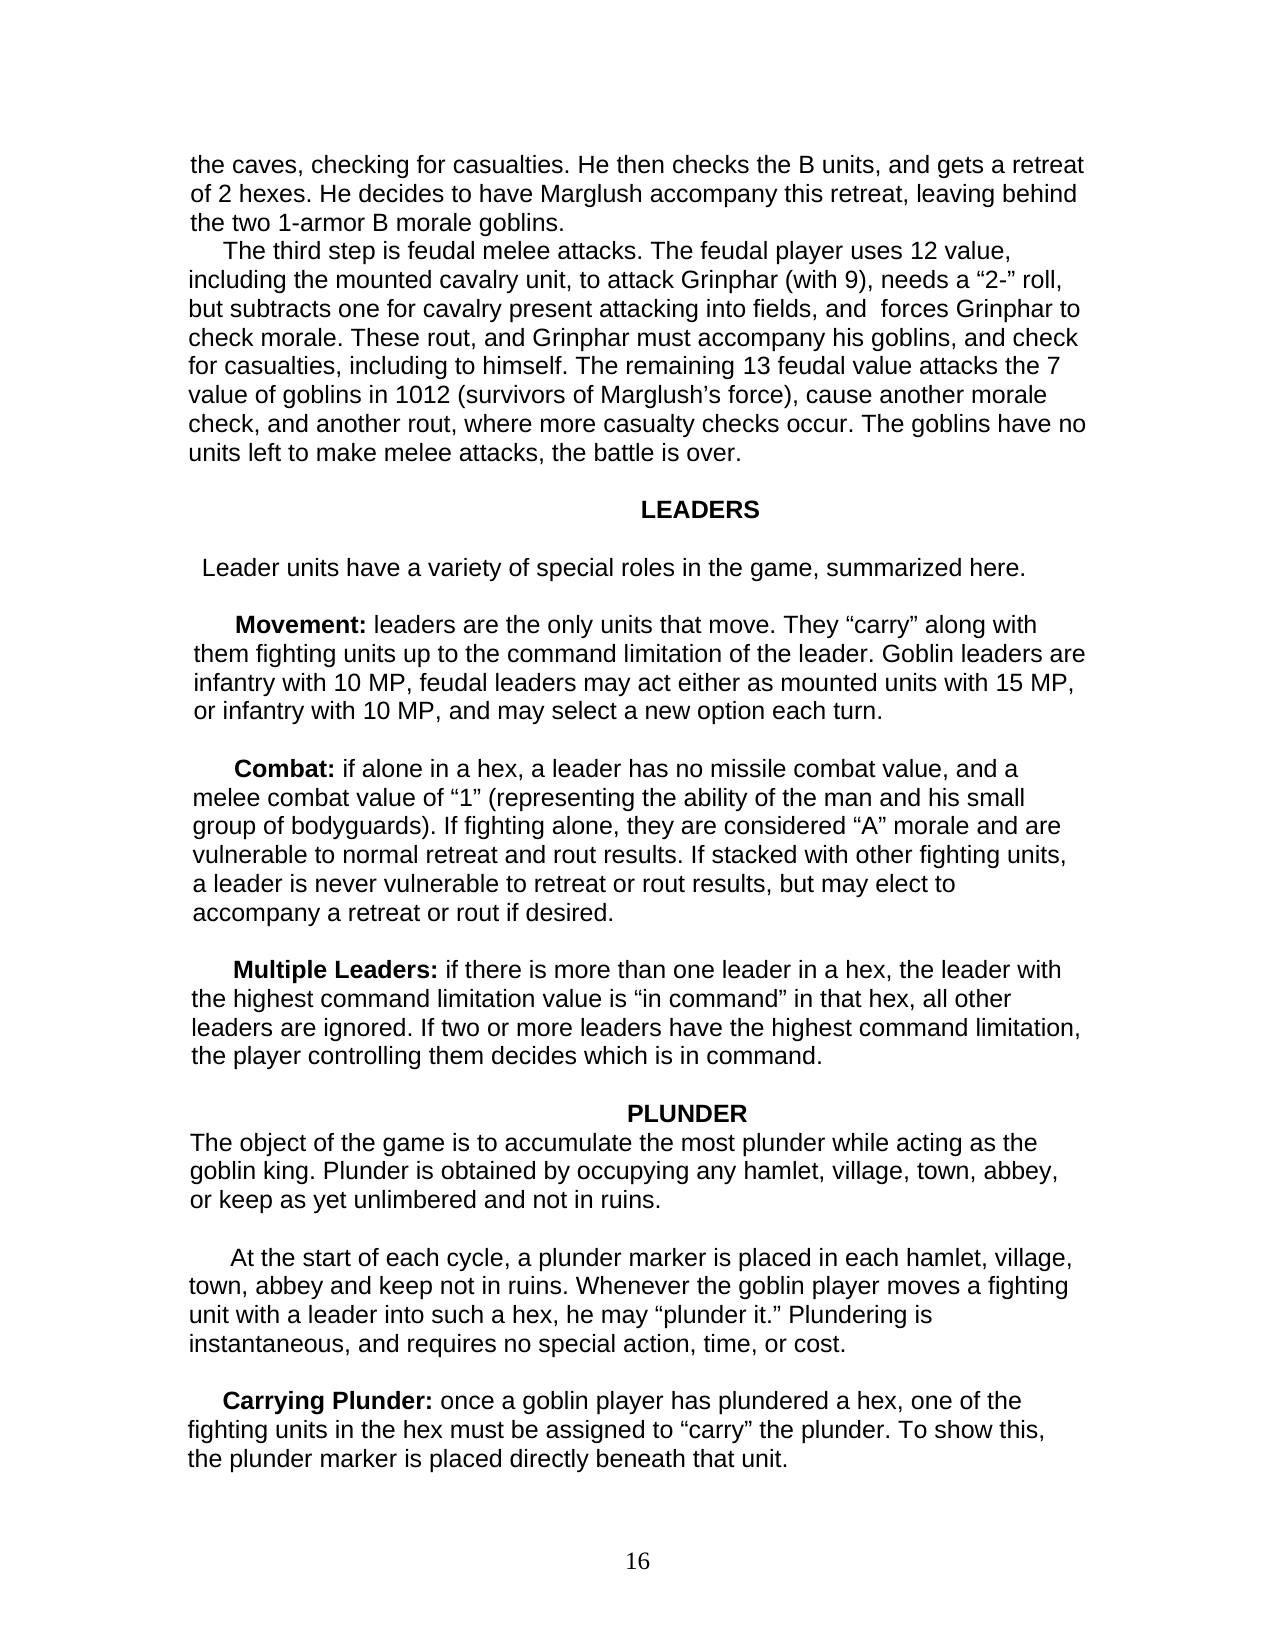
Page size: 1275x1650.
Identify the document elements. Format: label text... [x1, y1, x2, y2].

text Combat: if alone in a hex, a leader has no missile combat value, and a melee combat value of “1” (representing the ability of the man and his small group of bodyguards). If fighting alone, they are considered “A” morale and are vulnerable to normal retreat and rout results. If stacked with other fighting units, a leader is never vulnerable to retreat or rout results, but may elect to accompany a retreat or rout if desired. [192, 754, 1087, 926]
text Carrying Plunder: once a goblin player has plundered a hex, one of the fighting units in the hex must be assigned to “carry” the plunder. To show this, the plunder marker is placed directly beneath that unit. [187, 1386, 1087, 1472]
text Movement: leaders are the only units that move. They “carry” along with them fighting units up to the command limitation of the leader. Goblin leaders are infantry with 10 MP, feudal leaders may act either as mounted units with 15 MP, or infantry with 10 MP, and may select a new option each turn. [193, 610, 1087, 725]
text The third step is feudal melee attacks. The feudal player uses 12 value, including the mounted cavalry unit, to attack Grinphar (with 9), needs a “2-” roll, but subtracts one for cavalry present attacking into fields, and forces Grinphar to check morale. These rout, and Grinphar must accompany his goblins, and check for casualties, including to himself. The remaining 13 feudal value attacks the 7 value of goblins in 1012 (survivors of Marglush’s force), cause another morale check, and another rout, where more casualty checks occur. The goblins have no units left to make melee attacks, the battle is over. [188, 236, 1087, 466]
text Multiple Leaders: if there is more than one leader in a hex, the leader with the highest command limitation value is “in command” in that hex, all other leaders are ignored. If two or more leaders have the highest command limitation, the player controlling them decides which is in command. [191, 955, 1087, 1070]
text The object of the game is to accumulate the most plunder while acting as the goblin king. Plunder is obtained by occupying any hamlet, village, town, abbey, or keep as yet unlimbered and not in ruins. [189, 1127, 1087, 1214]
text LEADERS [411, 495, 1087, 524]
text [190, 150, 1087, 236]
text At the start of each cycle, a plunder marker is placed in each hamlet, village, town, abbey and keep not in ruins. Whenever the goblin player moves a fighting unit with a leader into such a hex, he may “plunder it.” Plundering is instantaneous, and requires no special action, time, or cost. [188, 1242, 1087, 1357]
text PLUNDER [405, 1099, 1087, 1127]
text Leader units have a variety of special roles in the game, summarized here. [195, 552, 1087, 581]
